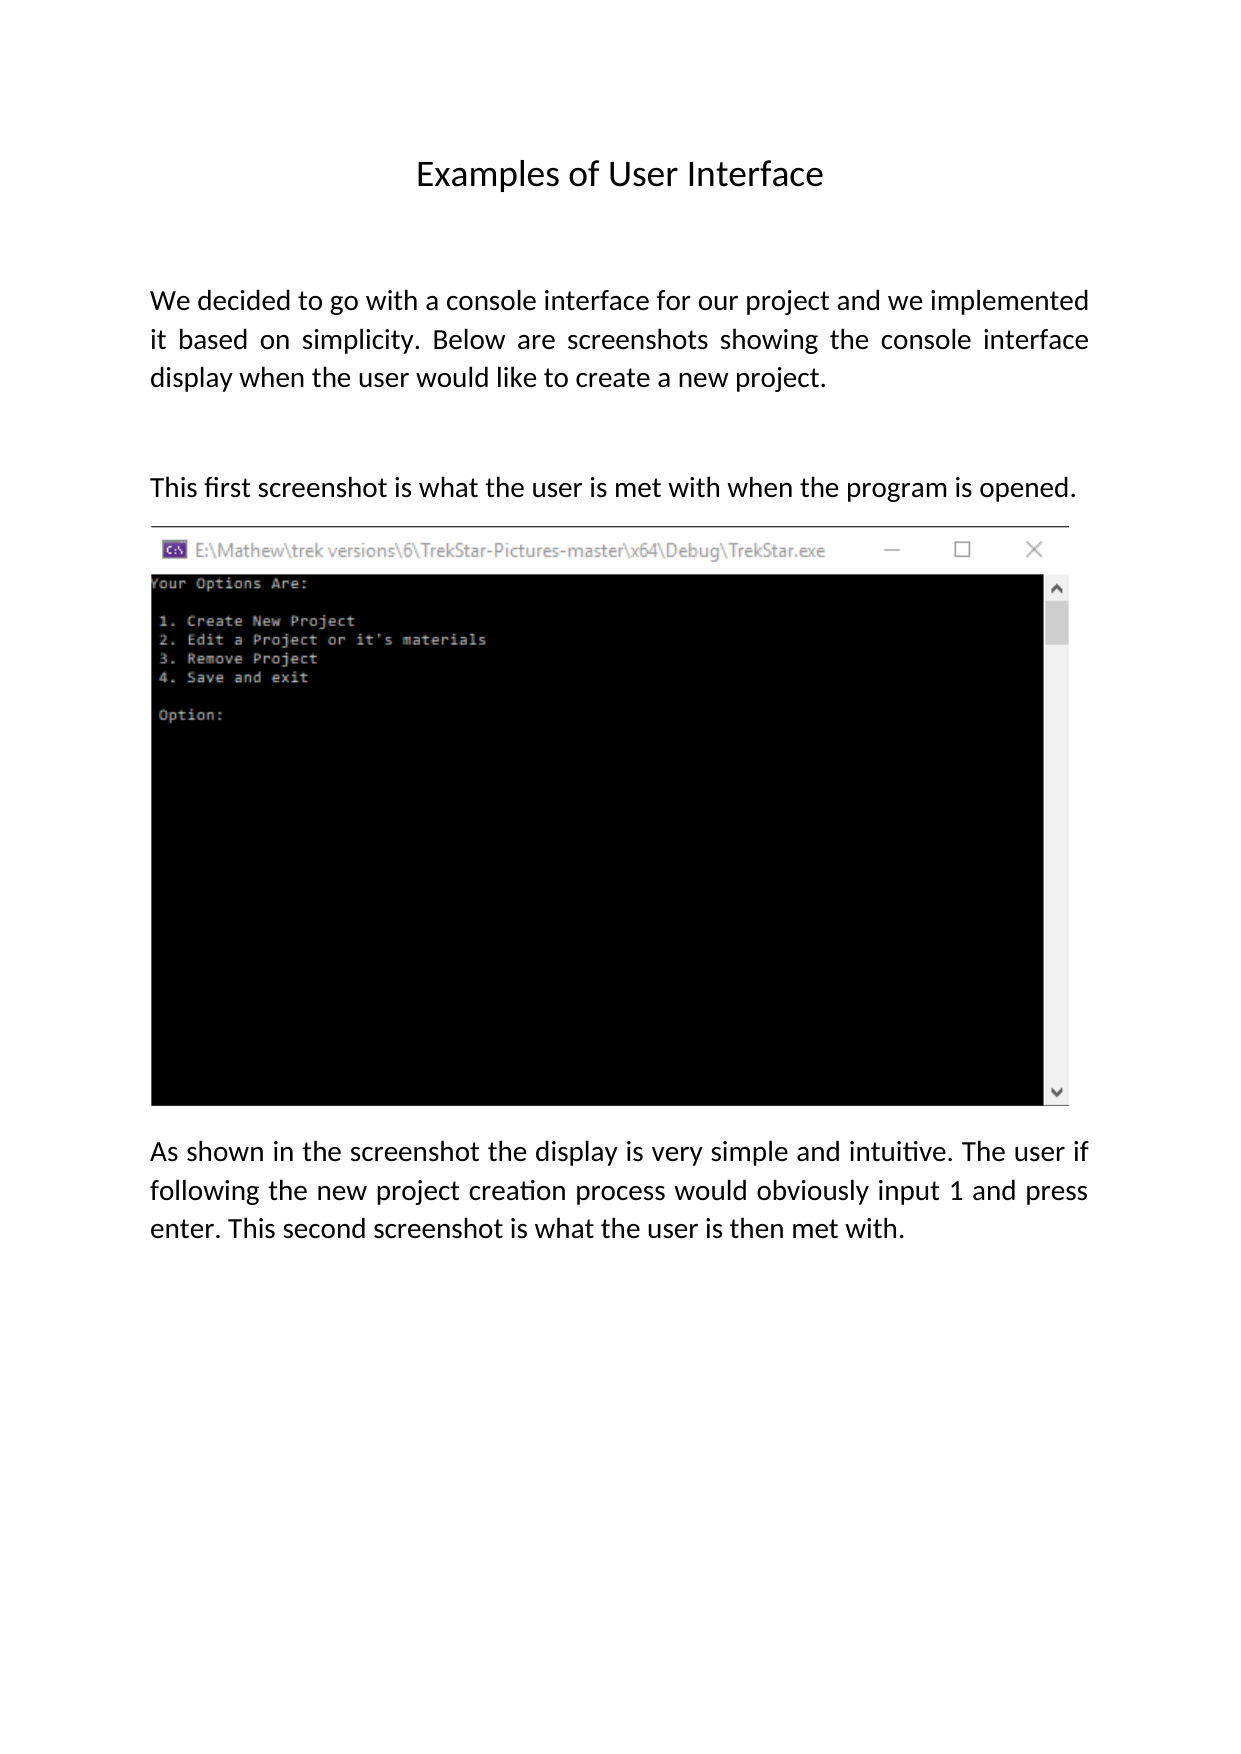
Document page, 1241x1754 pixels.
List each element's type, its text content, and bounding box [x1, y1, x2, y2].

text Examples of User Interface [150, 150, 1090, 196]
text This first screenshot is what the user is met with when the program is opened. [150, 469, 1090, 505]
picture [150, 526, 1069, 1106]
text We decided to go with a console interface for our project and we implemented it based on simplicity. Below are screenshots showing the console interface display when the user would like to create a new project. [150, 282, 1090, 395]
